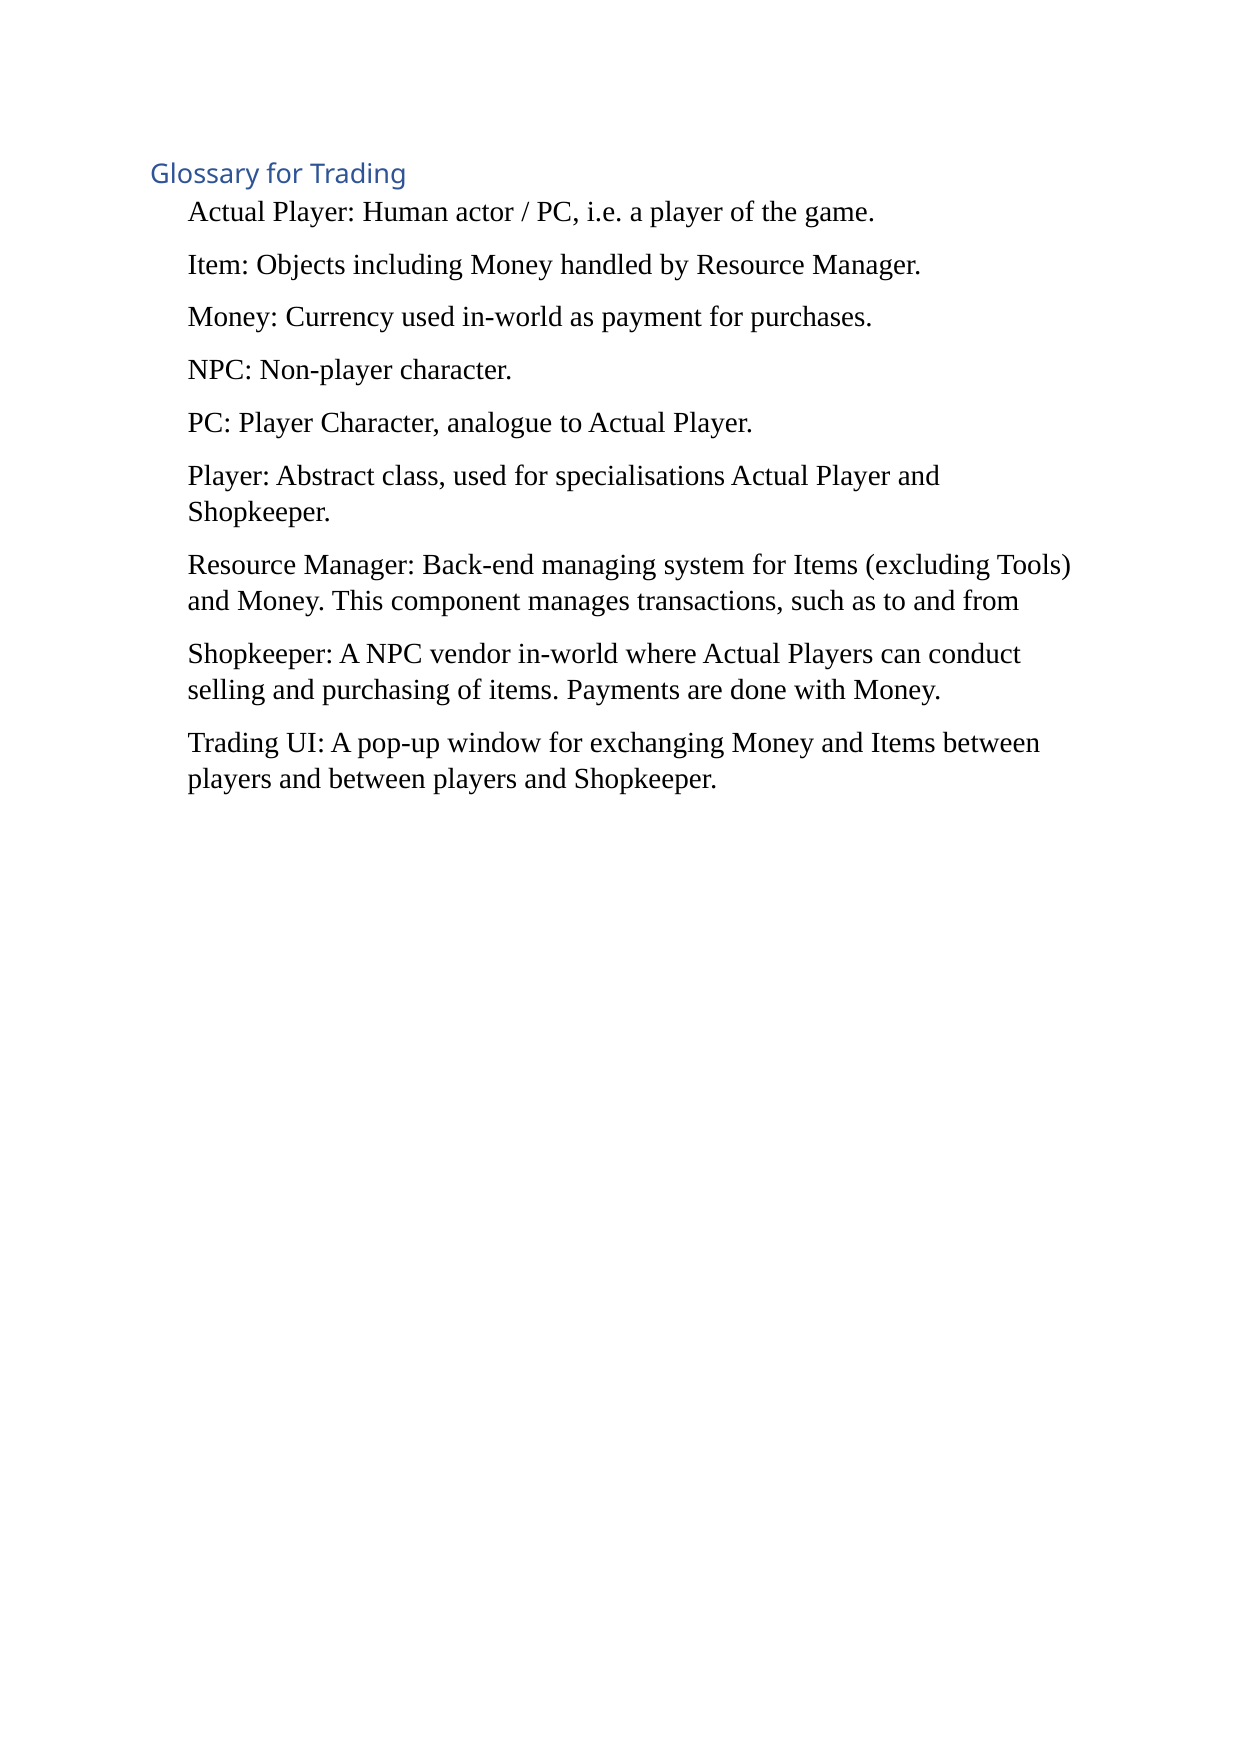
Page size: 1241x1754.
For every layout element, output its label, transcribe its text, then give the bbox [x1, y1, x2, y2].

text Item: Objects including Money handled by Resource Manager. [187, 247, 1090, 280]
text Money: Currency used in-world as payment for purchases. [187, 299, 1090, 333]
text Shopkeeper: A NPC vendor in-world where Actual Players can conduct selling and purchasing of items. Payments are done with Money. [187, 636, 1090, 706]
subtitle Glossary for Trading [150, 154, 1090, 191]
text PC: Player Character, analogue to Actual Player. [187, 405, 1090, 439]
text Trading UI: A pop-up window for exchanging Money and Items between players and between players and Shopkeeper. [187, 725, 1090, 794]
text Resource Manager: Back-end managing system for Items (excluding Tools) and Money. This component manages transactions, such as to and from [187, 547, 1090, 617]
text Actual Player: Human actor / PC, i.e. a player of the game. [187, 194, 1090, 227]
text Player: Abstract class, used for specialisations Actual Player and Shopkeeper. [187, 458, 1090, 528]
text NPC: Non-player character. [187, 352, 1090, 386]
